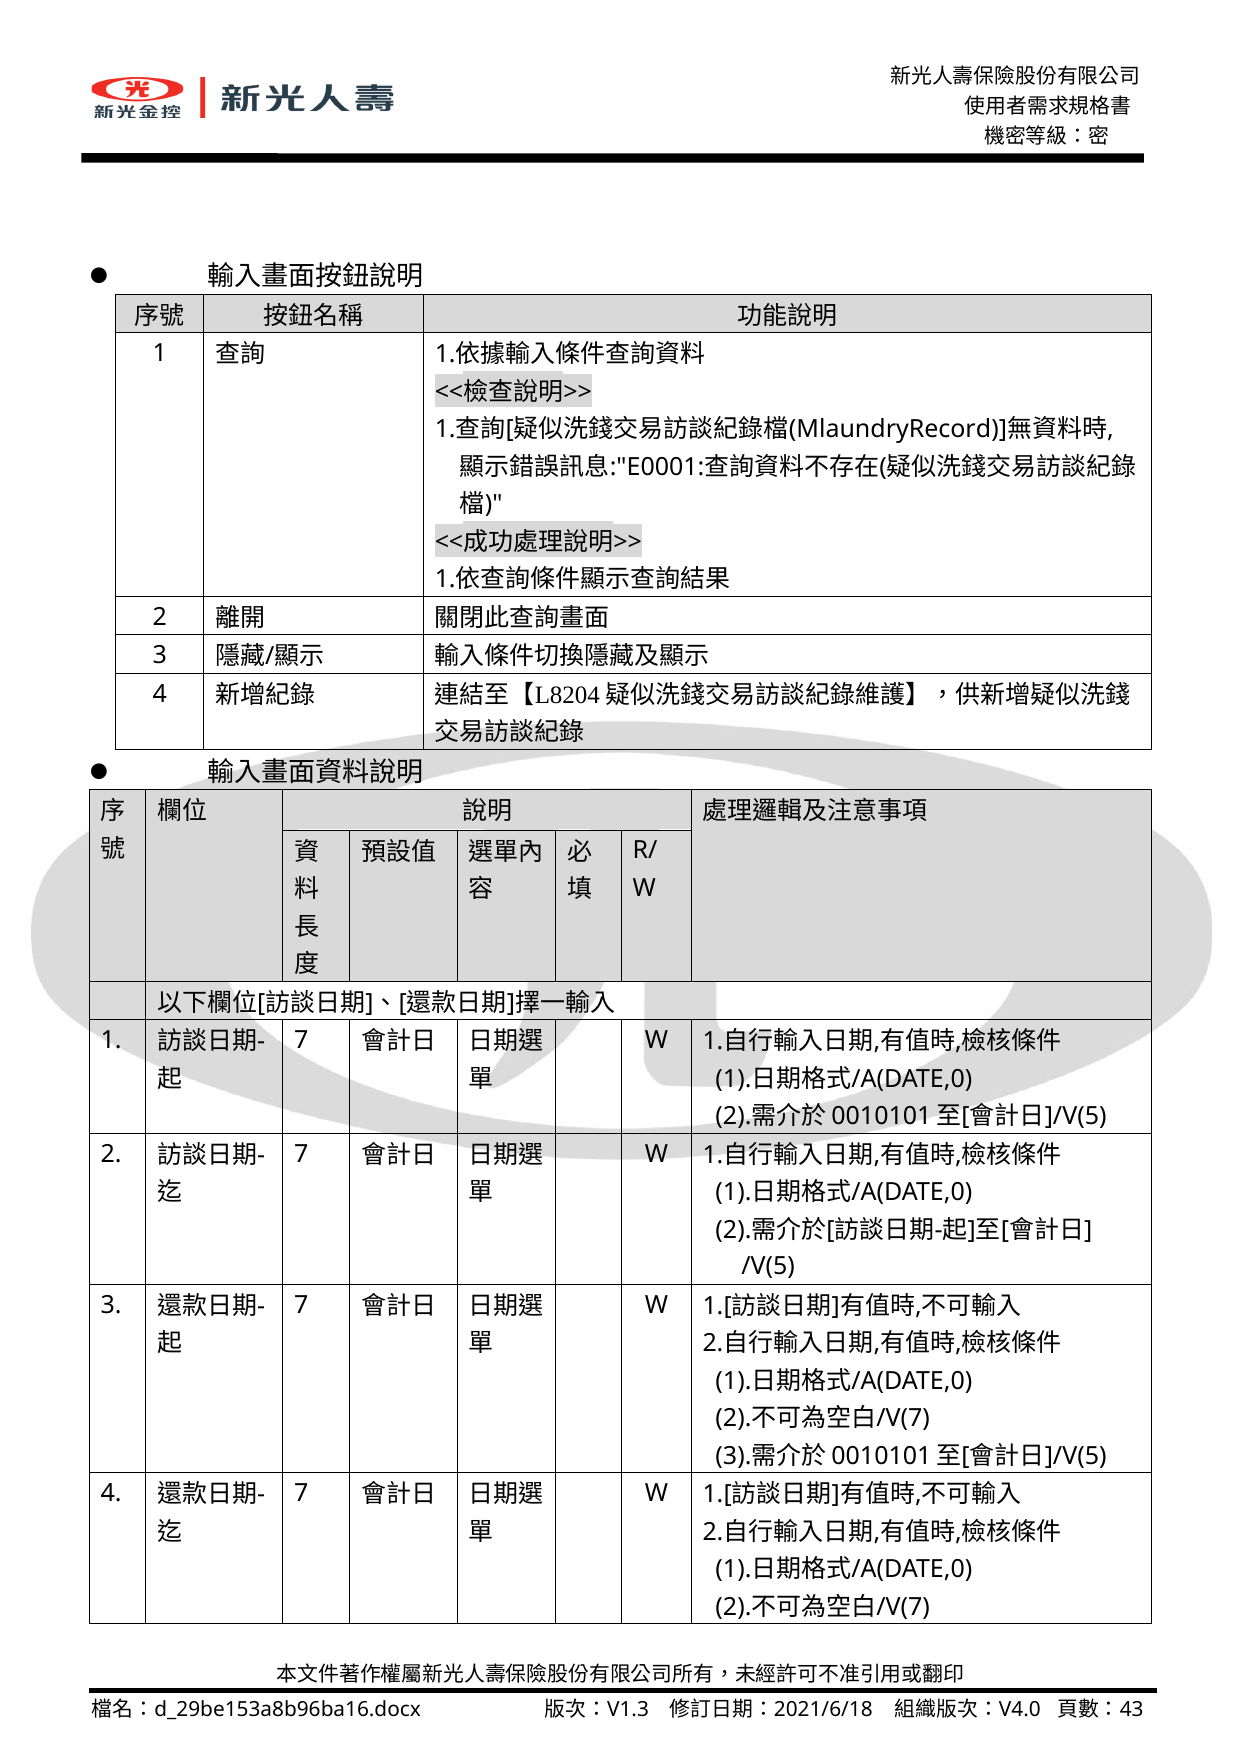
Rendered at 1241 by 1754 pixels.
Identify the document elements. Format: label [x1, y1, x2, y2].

table_cell [204, 674, 423, 749]
table_header [424, 295, 1151, 332]
table_cell [283, 1134, 349, 1284]
table_cell [622, 1134, 691, 1284]
table_cell [458, 1285, 555, 1472]
table_cell [424, 635, 1151, 673]
table_cell [458, 1134, 555, 1284]
table_cell [622, 1473, 691, 1623]
table_cell [283, 831, 349, 981]
table_cell [90, 1020, 145, 1133]
table_cell [116, 635, 203, 673]
table_cell [692, 1134, 1151, 1284]
table_cell [90, 1285, 145, 1472]
table_cell [350, 1285, 457, 1472]
table_cell [692, 1285, 1151, 1472]
table_cell [283, 1020, 349, 1133]
table_cell [692, 1473, 1151, 1623]
table_cell [350, 1473, 457, 1623]
table_cell [350, 831, 457, 981]
table_cell [90, 1134, 145, 1284]
table_header [146, 790, 282, 981]
picture [91, 61, 417, 118]
table_cell [622, 1020, 691, 1133]
table_cell [556, 831, 621, 981]
table_cell [458, 831, 555, 981]
table_cell [556, 1285, 621, 1472]
table_cell [424, 597, 1151, 634]
table_header [283, 790, 691, 829]
table_cell [116, 674, 203, 749]
picture [25, 713, 1215, 1166]
table_cell [622, 831, 691, 981]
table_cell [458, 1020, 555, 1133]
table_cell [622, 1285, 691, 1472]
table_cell [204, 635, 423, 673]
table_cell [146, 1020, 282, 1133]
table_cell [116, 597, 203, 634]
table_cell [146, 1285, 282, 1472]
table_cell [204, 597, 423, 634]
table_cell [556, 1020, 621, 1133]
table_cell [204, 333, 423, 596]
table_cell [556, 1473, 621, 1623]
table_cell [458, 1473, 555, 1623]
table_cell [90, 1473, 145, 1623]
table_cell [146, 1134, 282, 1284]
table_cell [146, 1473, 282, 1623]
table_cell [350, 1134, 457, 1284]
table_cell [116, 333, 203, 596]
table_cell [146, 982, 1151, 1019]
table_header [116, 295, 203, 332]
table_cell [283, 1285, 349, 1472]
table_cell [350, 1020, 457, 1133]
table_cell [692, 1020, 1151, 1133]
table_cell [424, 674, 1151, 749]
table_header [692, 790, 1151, 981]
table_cell [283, 1473, 349, 1623]
table_cell [556, 1134, 621, 1284]
table_cell [424, 333, 1151, 596]
table_header [90, 790, 145, 981]
table_cell [90, 982, 145, 1019]
table_header [204, 295, 423, 332]
